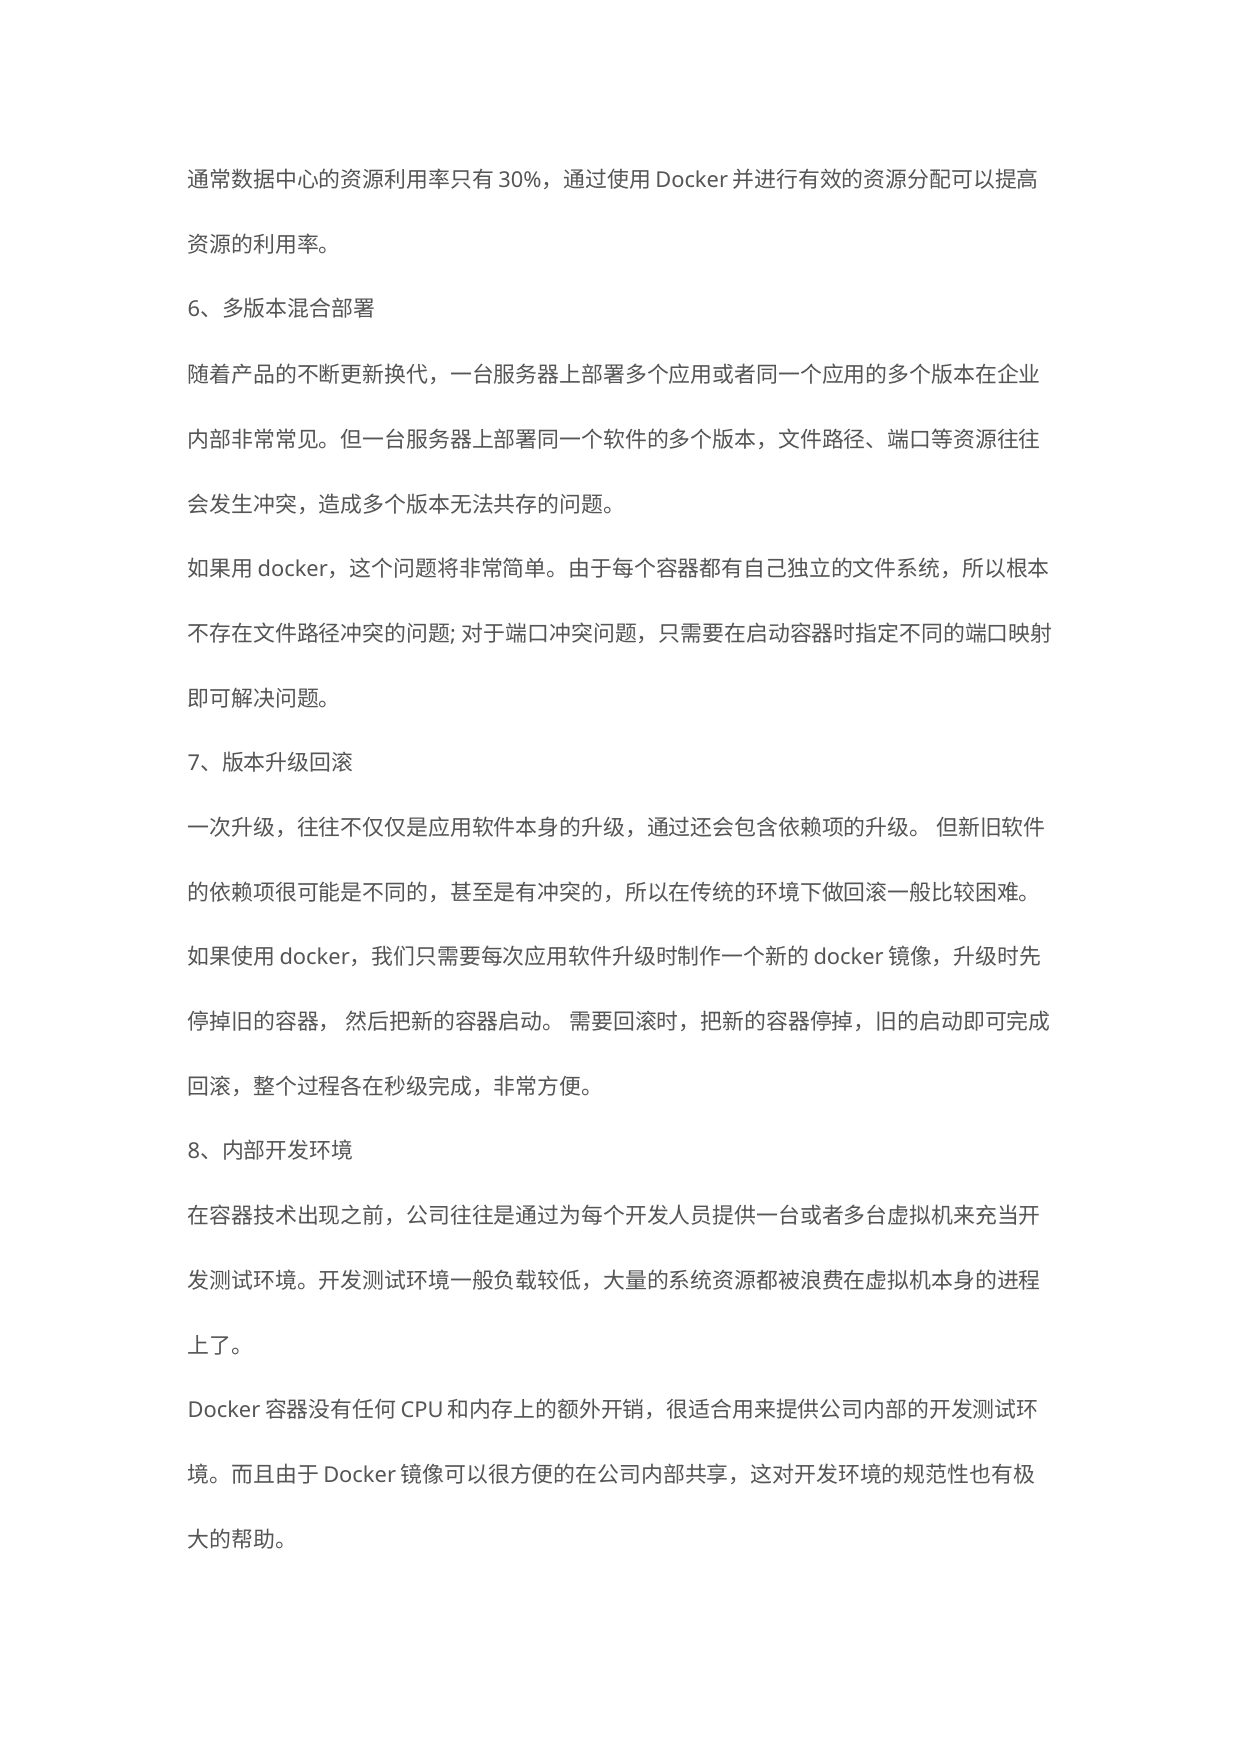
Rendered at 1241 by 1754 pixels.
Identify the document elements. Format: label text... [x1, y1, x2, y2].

text 如果使用docker，我们只需要每次应用软件升级时制作一个新的docker镜像，升级时先停掉旧的容器， 然后把新的容器启动。 需要回滚时，把新的容器停掉，旧的启动即可完成回滚，整个过程各在秒级完成，非常方便。 [187, 939, 1053, 1101]
text 8、内部开发环境 在容器技术出现之前，公司往往是通过为每个开发人员提供一台或者多台虚拟机来充当开发测试环境。开发测试环境一般负载较低，大量的系统资源都被浪费在虚拟机本身的进程上了。 [187, 1133, 1053, 1360]
text Docker容器没有任何CPU和内存上的额外开销，很适合用来提供公司内部的开发测试环境。而且由于Docker镜像可以很方便的在公司内部共享，这对开发环境的规范性也有极大的帮助。 [187, 1392, 1053, 1554]
text 7、版本升级回滚 一次升级，往往不仅仅是应用软件本身的升级，通过还会包含依赖项的升级。 但新旧软件的依赖项很可能是不同的，甚至是有冲突的，所以在传统的环境下做回滚一般比较困难。 [187, 744, 1053, 907]
text 6、多版本混合部署 随着产品的不断更新换代，一台服务器上部署多个应用或者同一个应用的多个版本在企业内部非常常见。但一台服务器上部署同一个软件的多个版本，文件路径、端口等资源往往会发生冲突，造成多个版本无法共存的问题。 [187, 291, 1053, 519]
text 如果用docker，这个问题将非常简单。由于每个容器都有自己独立的文件系统，所以根本不存在文件路径冲突的问题; 对于端口冲突问题，只需要在启动容器时指定不同的端口映射即可解决问题。 [187, 550, 1053, 713]
text 通常数据中心的资源利用率只有30%，通过使用Docker并进行有效的资源分配可以提高资源的利用率。 [187, 162, 1053, 259]
